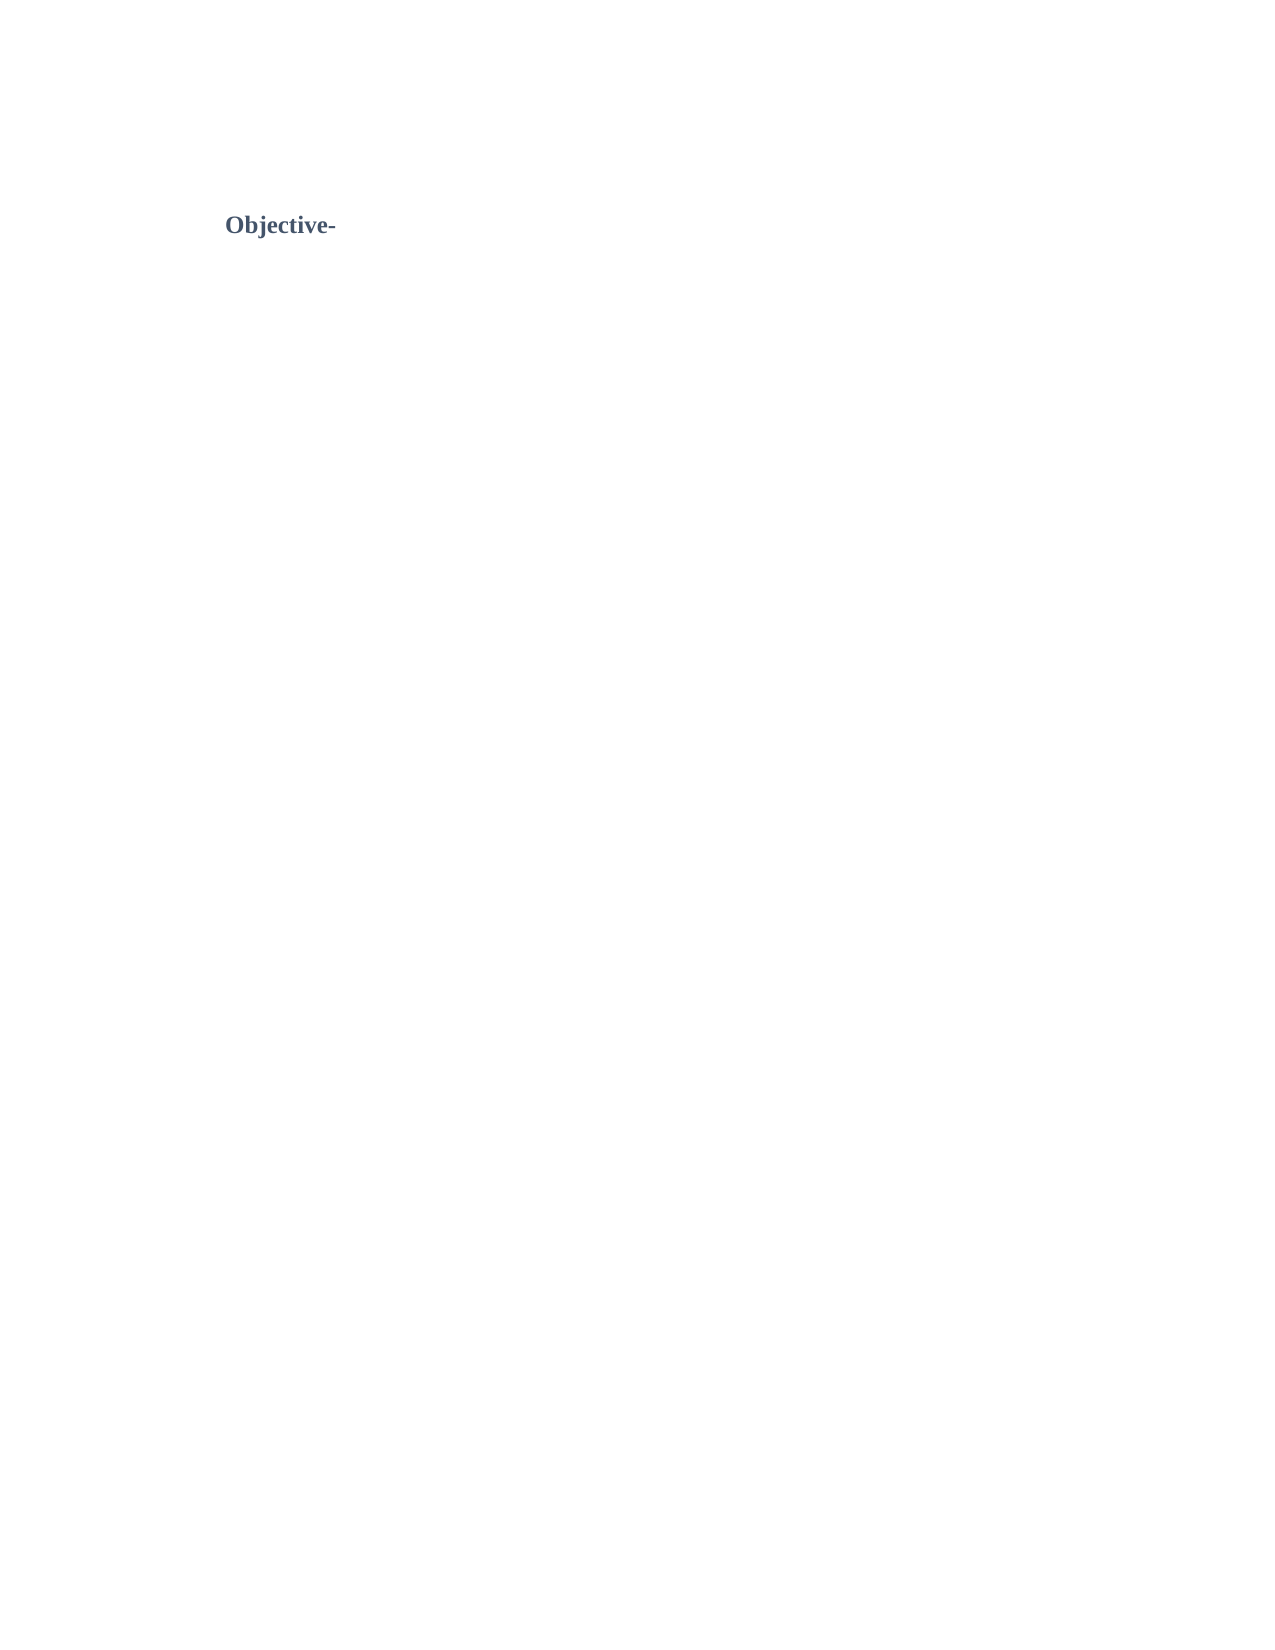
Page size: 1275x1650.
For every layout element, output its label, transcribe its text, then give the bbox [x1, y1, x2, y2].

text Objective- [150, 210, 1125, 238]
